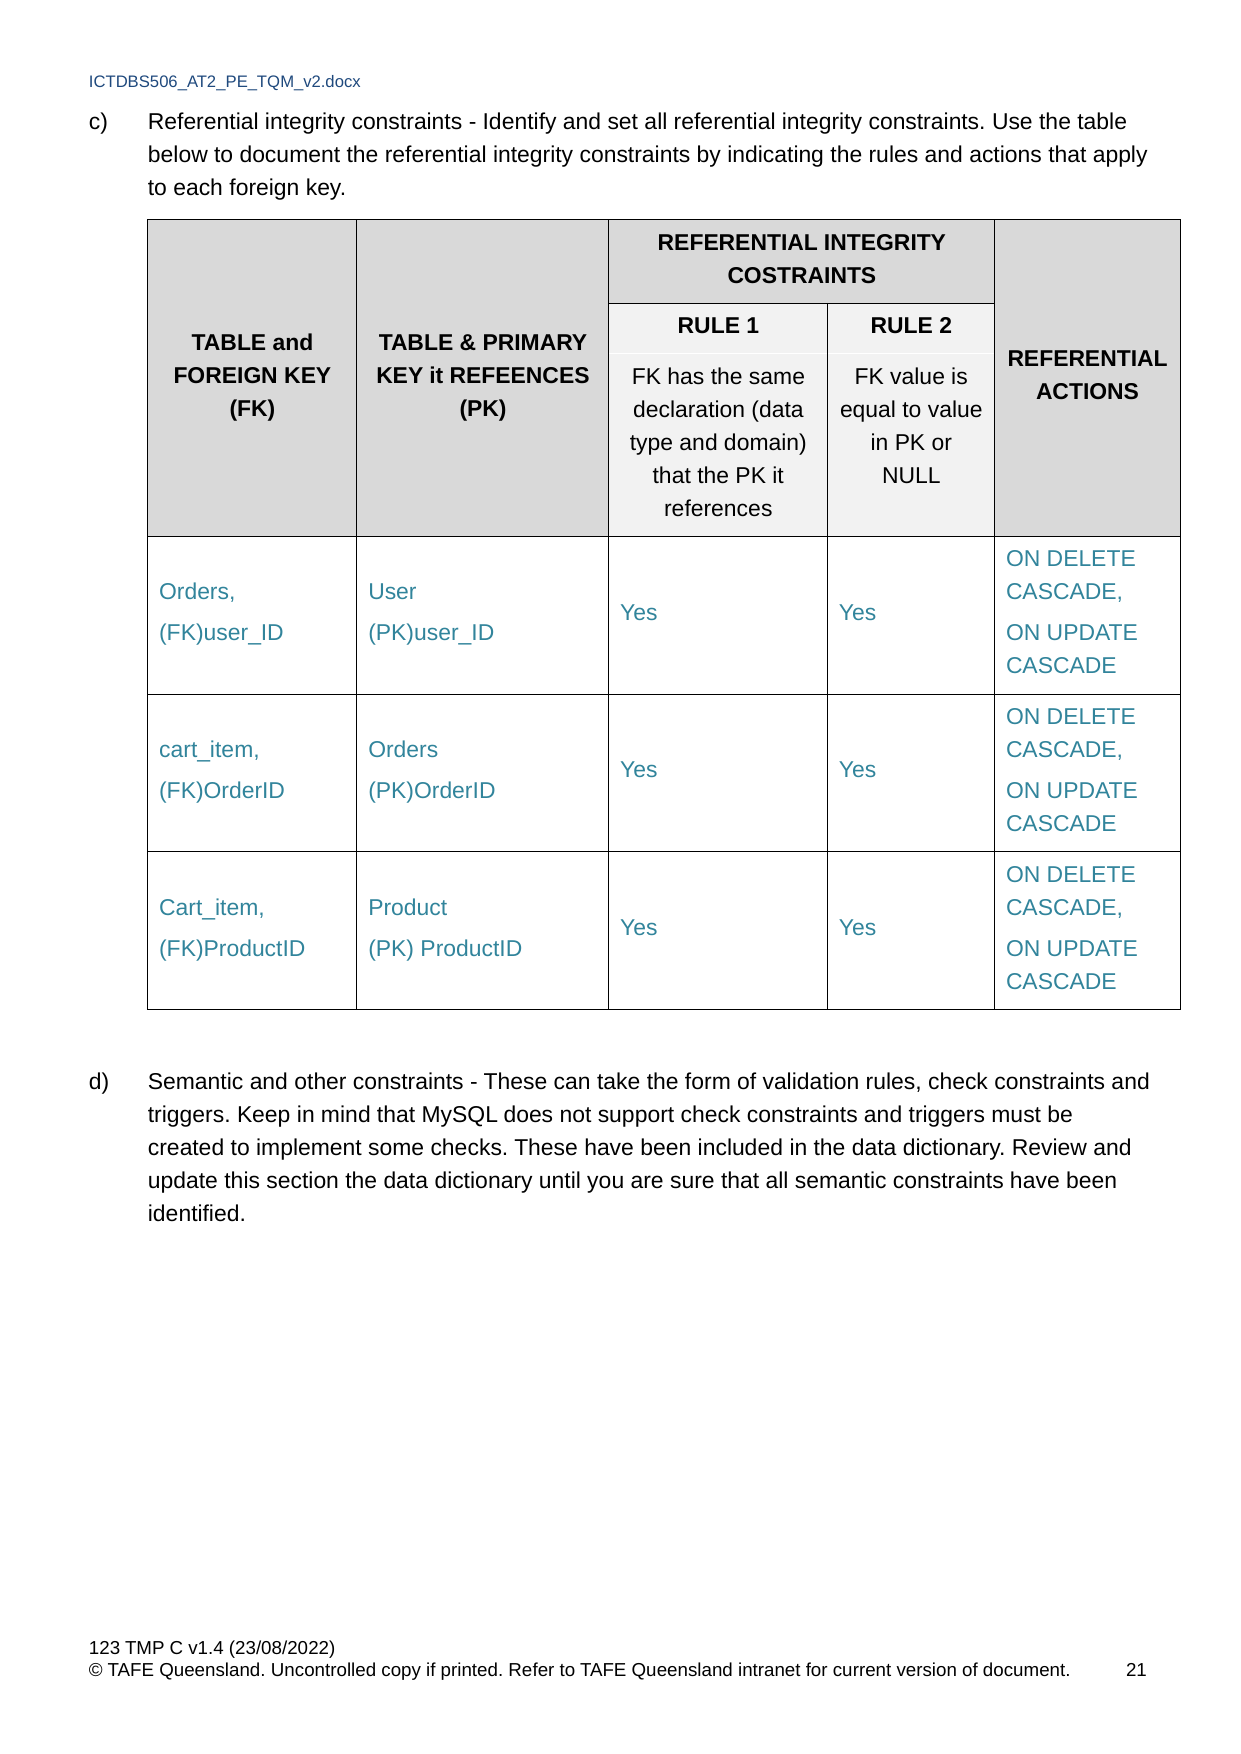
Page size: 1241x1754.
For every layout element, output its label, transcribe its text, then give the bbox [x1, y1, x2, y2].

table_cell FK value is equal to value in PK or NULL [828, 354, 994, 536]
table_cell Yes [828, 852, 994, 1009]
table_header TABLE & PRIMARY KEY it REFEENCES (PK) [357, 220, 608, 536]
table_cell Yes [828, 695, 994, 851]
table_cell Orders (PK)OrderID [357, 695, 608, 851]
table_header REFERENTIAL ACTIONS [995, 220, 1180, 536]
table_cell Yes [609, 852, 827, 1009]
table_cell ON DELETE CASCADE, ON UPDATE CASCADE [995, 695, 1180, 851]
table_cell Yes [609, 537, 827, 693]
table_cell ON DELETE CASCADE, ON UPDATE CASCADE [995, 852, 1180, 1009]
table_cell RULE 2 [828, 304, 994, 353]
table_cell Yes [609, 695, 827, 851]
table_cell Yes [828, 537, 994, 693]
list Referential integrity constraints - Identify and set all referential integrity constraints. Use the table below to document the referential integrity constraints by indicating the rules and actions that apply to each foreign key. [89, 108, 1152, 200]
table_header REFERENTIAL INTEGRITY COSTRAINTS [609, 220, 994, 303]
table_cell Orders, (FK)user_ID [148, 537, 356, 693]
table_cell cart_item, (FK)OrderID [148, 695, 356, 851]
table_header TABLE and FOREIGN KEY (FK) [148, 220, 356, 536]
table_cell FK has the same declaration (data type and domain) that the PK it references [609, 354, 827, 536]
table_cell RULE 1 [609, 304, 827, 353]
table_cell Product (PK) ProductID [357, 852, 608, 1009]
list Semantic and other constraints - These can take the form of validation rules, check constraints and triggers. Keep in mind that MySQL does not support check constraints and triggers must be created to implement some checks. These have been included in the data dictionary. Review and update this section the data dictionary until you are sure that all semantic constraints have been identified. [89, 1068, 1152, 1226]
table_cell User (PK)user_ID [357, 537, 608, 693]
table_cell ON DELETE CASCADE, ON UPDATE CASCADE [995, 537, 1180, 693]
table_cell Cart_item, (FK)ProductID [148, 852, 356, 1009]
